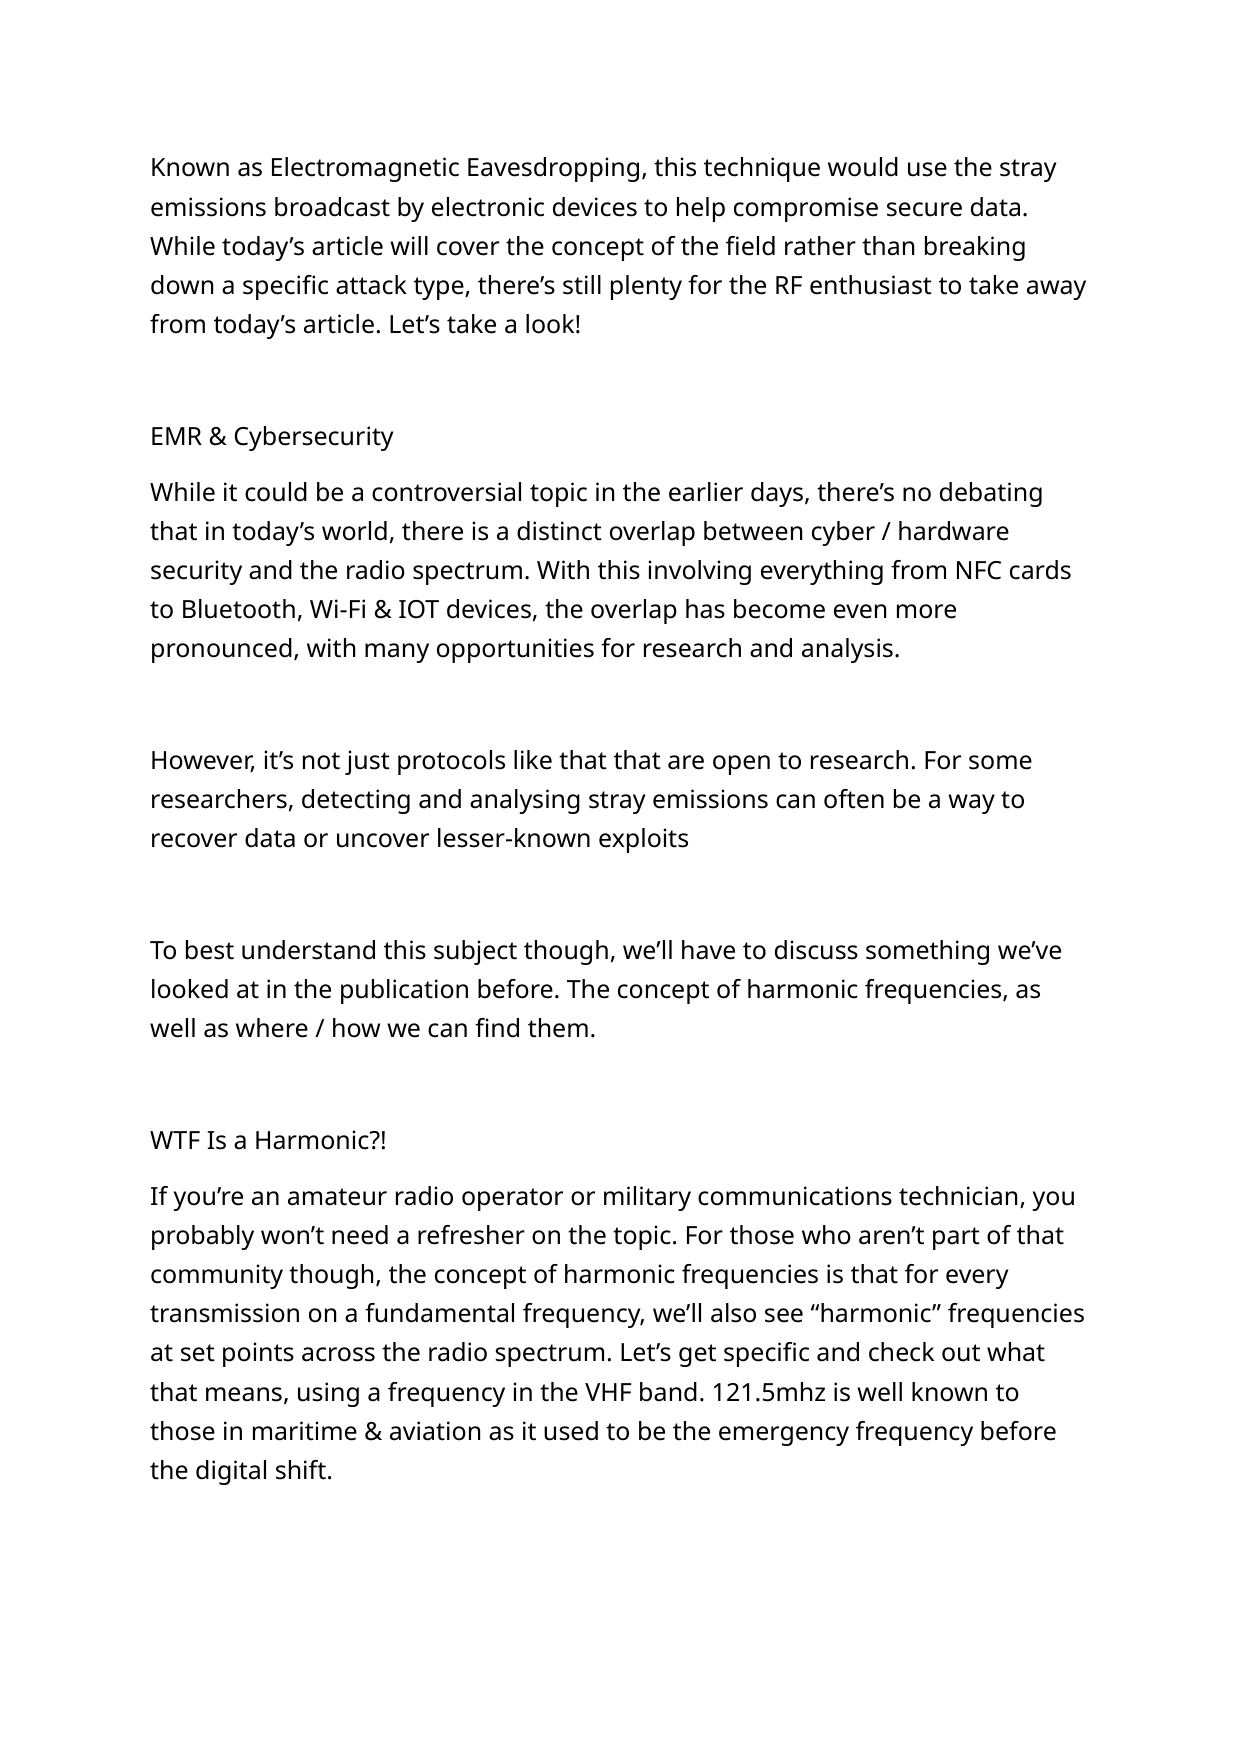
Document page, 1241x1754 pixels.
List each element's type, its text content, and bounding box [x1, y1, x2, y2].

text WTF Is a Harmonic?! [150, 1122, 1090, 1157]
text EMR & Cybersecurity [150, 418, 1090, 452]
text However, it’s not just protocols like that that are open to research. For some researchers, detecting and analysing stray emissions can often be a way to recover data or uncover lesser-known exploits [150, 742, 1090, 855]
text If you’re an amateur radio operator or military communications technician, you probably won’t need a refresher on the topic. For those who aren’t part of that community though, the concept of harmonic frequencies is that for every transmission on a fundamental frequency, we’ll also see “harmonic” frequencies at set points across the radio spectrum. Let’s get specific and check out what that means, using a frequency in the VHF band. 121.5mhz is well known to those in maritime & aviation as it used to be the emergency frequency before the digital shift. [150, 1178, 1090, 1487]
text To best understand this subject though, we’ll have to discuss something we’ve looked at in the publication before. The concept of harmonic frequencies, as well as where / how we can find them. [150, 932, 1090, 1045]
text Known as Electromagnetic Eavesdropping, this technique would use the stray emissions broadcast by electronic devices to help compromise secure data. While today’s article will cover the concept of the field rather than breaking down a specific attack type, there’s still plenty for the RF enthusiast to take away from today’s article. Let’s take a look! [150, 150, 1090, 341]
text While it could be a controversial topic in the earlier days, there’s no debating that in today’s world, there is a distinct overlap between cyber / hardware security and the radio spectrum. With this involving everything from NFC cards to Bluetooth, Wi-Fi & IOT devices, the overlap has become even more pronounced, with many opportunities for research and analysis. [150, 474, 1090, 665]
